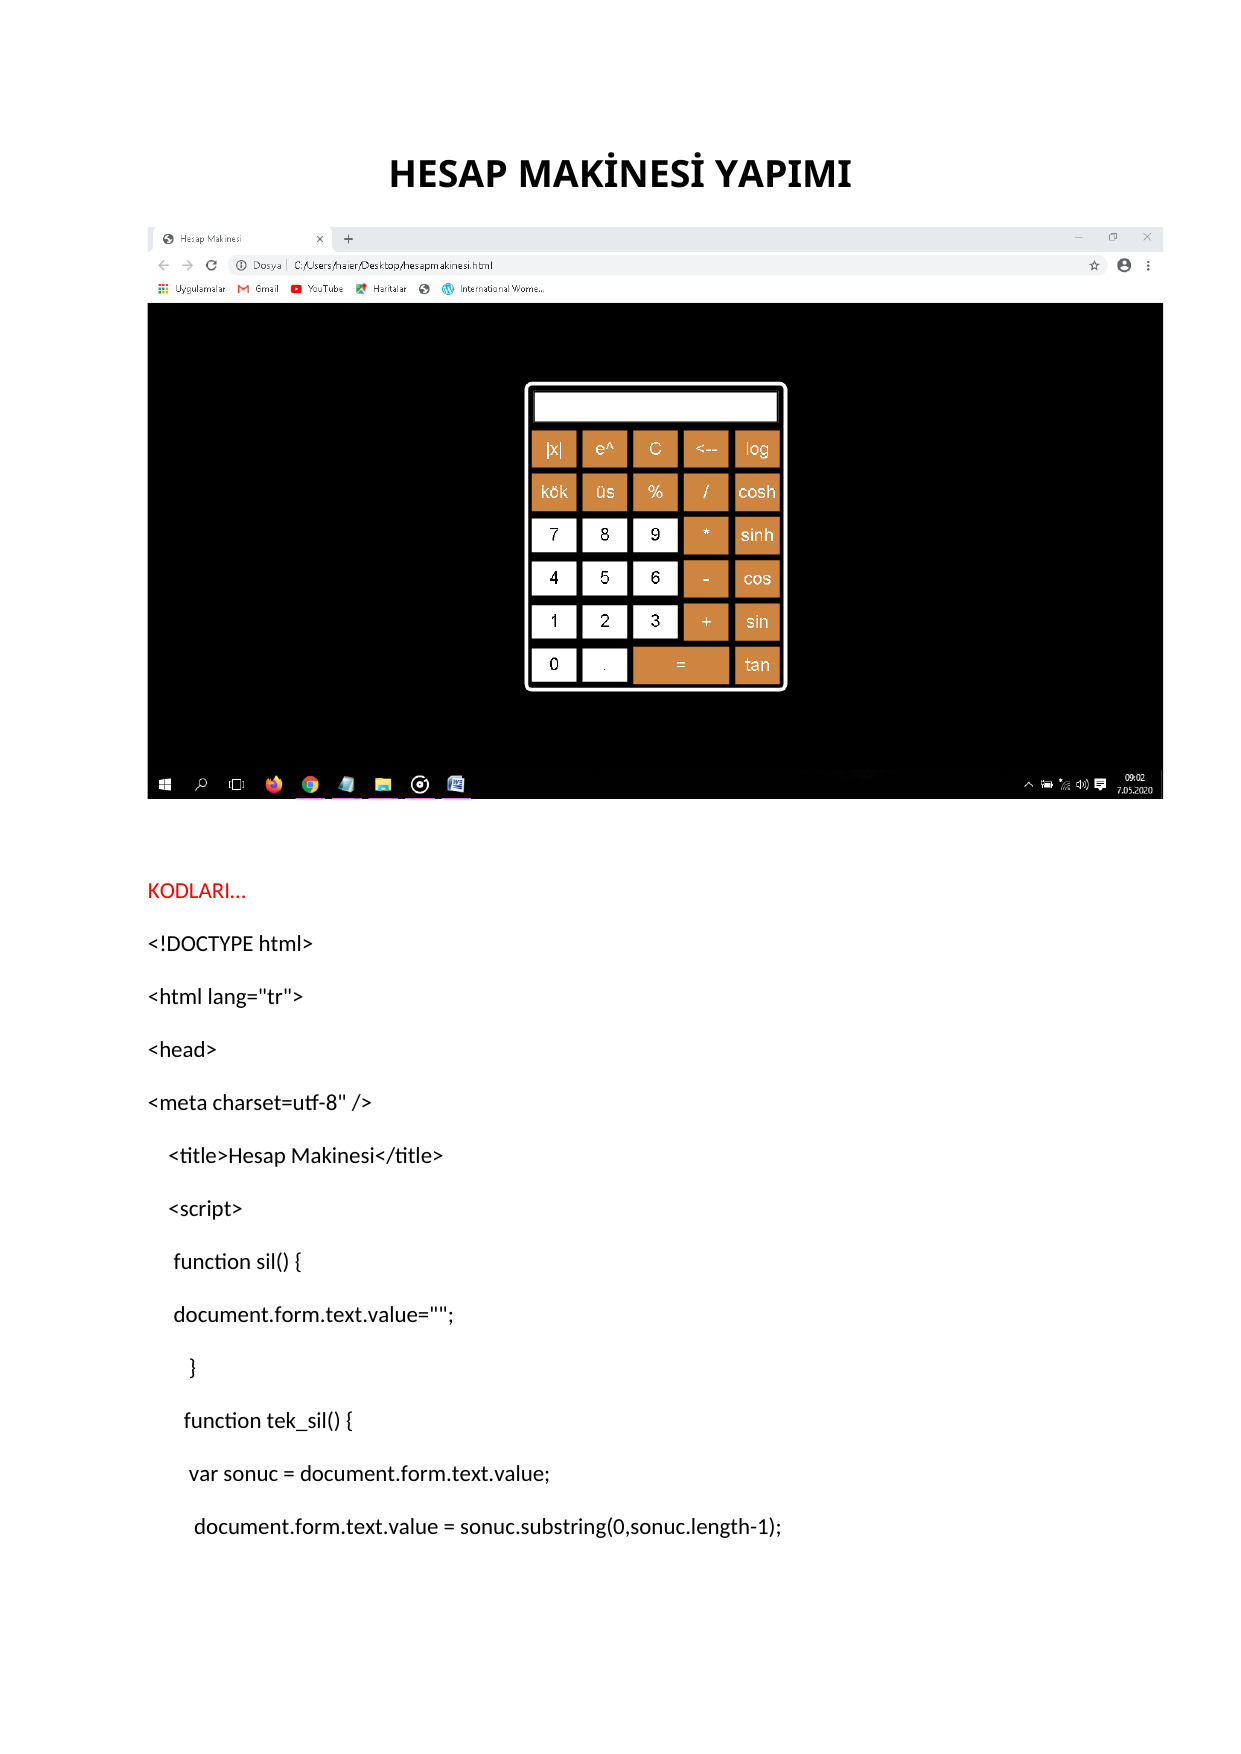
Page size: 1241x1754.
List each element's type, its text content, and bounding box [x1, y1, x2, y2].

text function sil() { [148, 1247, 1093, 1275]
text KODLARI… [148, 876, 1093, 904]
text <title>Hesap Makinesi</title> [148, 1141, 1093, 1169]
text document.form.text.value=""; [148, 1300, 1093, 1328]
text document.form.text.value = sonuc.substring(0,sonuc.length-1); [148, 1512, 1093, 1540]
text <!DOCTYPE html> [148, 929, 1093, 957]
text <script> [148, 1194, 1093, 1222]
text <html lang="tr"> [148, 982, 1093, 1010]
text <meta charset=utf-8" /> [148, 1088, 1093, 1116]
picture [147, 227, 1164, 799]
text HESAP MAKİNESİ YAPIMI [148, 148, 1093, 199]
text function tek_sil() { [148, 1406, 1093, 1434]
text } [148, 1353, 1093, 1381]
text <head> [148, 1035, 1093, 1063]
text var sonuc = document.form.text.value; [148, 1459, 1093, 1487]
